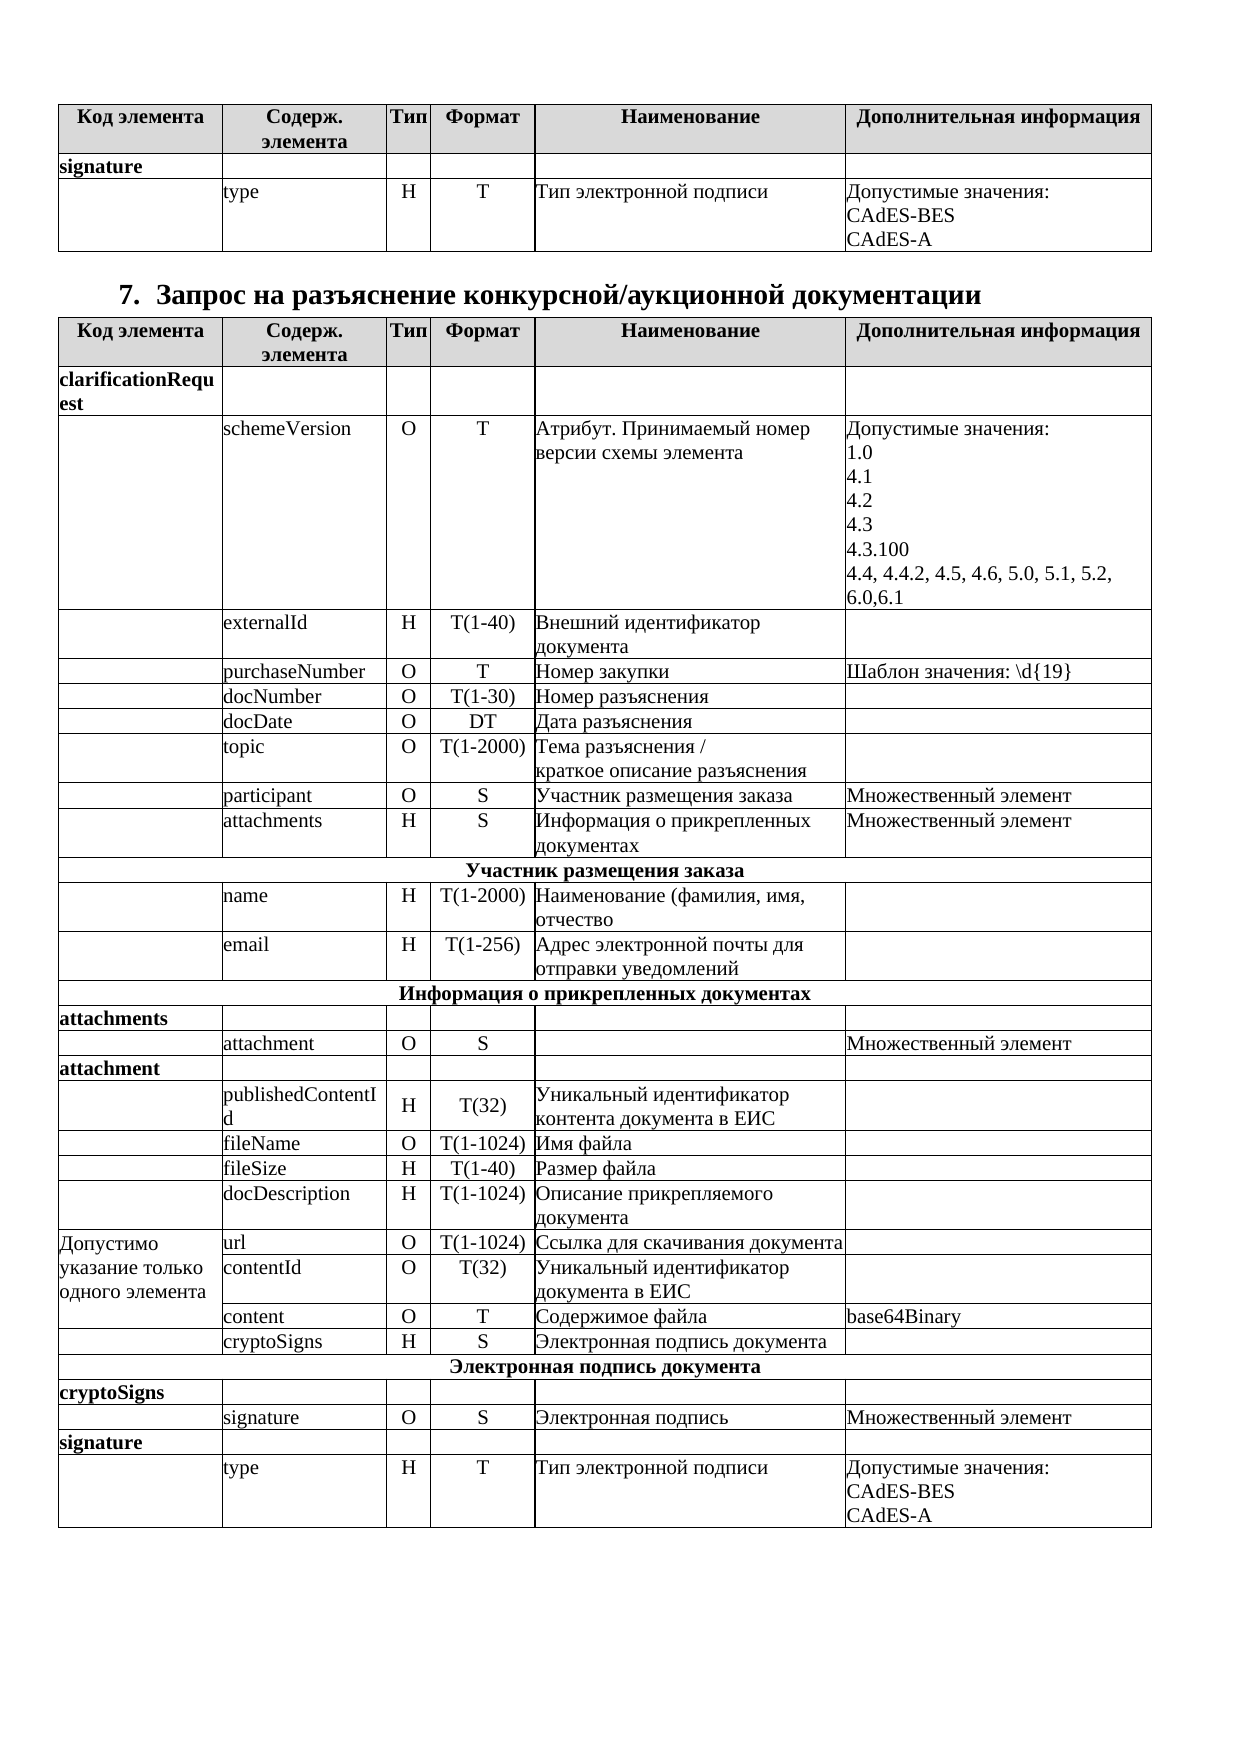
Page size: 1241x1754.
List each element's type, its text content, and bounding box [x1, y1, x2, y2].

table_cell S [431, 809, 534, 857]
table_cell publishedContentId [223, 1081, 386, 1129]
table_cell [846, 1131, 1151, 1155]
table_cell contentId [223, 1255, 386, 1303]
table_cell [59, 1181, 222, 1229]
table_cell [387, 1006, 430, 1030]
table_cell [59, 734, 222, 782]
table_cell [59, 416, 222, 609]
table_cell Описание прикрепляемого документа [536, 1181, 845, 1229]
table_cell O [387, 1031, 430, 1055]
table_cell [59, 1031, 222, 1055]
table_cell [387, 1380, 430, 1404]
table_cell [223, 1380, 386, 1404]
table_cell [846, 734, 1151, 782]
table_cell [431, 1056, 534, 1080]
table_cell [431, 367, 534, 415]
table_cell [431, 154, 534, 178]
table_cell Электронная подпись документа [536, 1329, 845, 1353]
table_cell Дата разъяснения [536, 709, 845, 733]
table_cell [223, 1006, 386, 1030]
table_cell O [387, 1255, 430, 1303]
table_cell externalId [223, 610, 386, 658]
table_cell [846, 1329, 1151, 1353]
table_cell Множественный элемент [846, 1031, 1151, 1055]
table_cell [431, 1380, 534, 1404]
table_cell Уникальный идентификатор документа в ЕИС [536, 1255, 845, 1303]
table_cell H [387, 179, 430, 251]
table_cell Шаблон значения: \d{19} [846, 659, 1151, 683]
table_cell docNumber [223, 684, 386, 708]
table_cell [223, 1056, 386, 1080]
table_cell Допустимые значения: 1.0 4.1 4.2 4.3 4.3.100 4.4, 4.4.2, 4.5, 4.6, 5.0, 5.1, 5.2, 6.0,6.1 [846, 416, 1151, 609]
table_cell Номер разъяснения [536, 684, 845, 708]
table_cell [536, 154, 845, 178]
table_cell T(1-40) [431, 610, 534, 658]
table_cell S [431, 1405, 534, 1429]
table_cell Размер файла [536, 1156, 845, 1180]
table_cell [387, 367, 430, 415]
table_cell T [431, 659, 534, 683]
table_cell O [387, 1131, 430, 1155]
table_cell T(1-1024) [431, 1230, 534, 1254]
table_header Содерж. элемента [223, 318, 386, 366]
table_cell attachments [59, 1006, 222, 1030]
table_cell [846, 1156, 1151, 1180]
table_cell [387, 1430, 430, 1454]
table_cell [59, 1405, 222, 1429]
table_cell Электронная подпись [536, 1405, 845, 1429]
table_cell Ссылка для скачивания документа [536, 1230, 845, 1254]
table_cell [431, 1006, 534, 1030]
table_cell [846, 932, 1151, 980]
table_cell [846, 709, 1151, 733]
table_cell Множественный элемент [846, 809, 1151, 857]
table_header Формат [431, 318, 534, 366]
table_cell H [387, 1455, 430, 1527]
table_cell purchaseNumber [223, 659, 386, 683]
table_cell T(1-2000) [431, 883, 534, 931]
table_cell Уникальный идентификатор контента документа в ЕИС [536, 1081, 845, 1129]
table_cell [846, 367, 1151, 415]
table_cell T(1-1024) [431, 1181, 534, 1229]
table_cell Электронная подпись документа [59, 1355, 1151, 1378]
table_cell T(32) [431, 1255, 534, 1303]
table_cell [846, 1430, 1151, 1454]
table_cell O [387, 734, 430, 782]
table_cell [59, 659, 222, 683]
table_cell Содержимое файла [536, 1304, 845, 1328]
table_cell Внешний идентификатор документа [536, 610, 845, 658]
table_cell [59, 709, 222, 733]
table_cell [846, 154, 1151, 178]
table_cell T(1-256) [431, 932, 534, 980]
table_cell [846, 1081, 1151, 1129]
subtitle Запрос на разъяснение конкурсной/аукционной документации [118, 277, 1152, 311]
table_cell [536, 1430, 845, 1454]
table_cell [59, 809, 222, 857]
table_cell [846, 1181, 1151, 1229]
table_cell O [387, 709, 430, 733]
table_cell url [223, 1230, 386, 1254]
table_cell Атрибут. Принимаемый номер версии схемы элемента [536, 416, 845, 609]
table_header Формат [431, 105, 534, 153]
table_cell Тип электронной подписи [536, 1455, 845, 1527]
table_cell [59, 1081, 222, 1129]
table_cell participant [223, 783, 386, 807]
table_cell Номер закупки [536, 659, 845, 683]
table_cell email [223, 932, 386, 980]
table_cell Участник размещения заказа [536, 783, 845, 807]
table_cell [846, 1056, 1151, 1080]
table_cell [59, 1131, 222, 1155]
table_cell [59, 1455, 222, 1527]
table_header Содерж. элемента [223, 105, 386, 153]
table_cell [59, 883, 222, 931]
table_cell [846, 1255, 1151, 1303]
table_cell O [387, 783, 430, 807]
table_cell Тема разъяснения / краткое описание разъяснения [536, 734, 845, 782]
table_cell T(1-2000) [431, 734, 534, 782]
table_cell [59, 1329, 222, 1353]
table_cell О [387, 416, 430, 609]
table_cell [223, 367, 386, 415]
table_cell T [431, 179, 534, 251]
table_cell H [387, 1156, 430, 1180]
table_cell fileName [223, 1131, 386, 1155]
table_cell content [223, 1304, 386, 1328]
table_cell Допустимые значения: CAdES-BES CAdES-A [846, 1455, 1151, 1527]
table_cell name [223, 883, 386, 931]
table_cell [846, 1006, 1151, 1030]
table_cell S [431, 1329, 534, 1353]
table_cell [59, 610, 222, 658]
table_cell [536, 1380, 845, 1404]
table_cell S [431, 783, 534, 807]
table_cell T [431, 1304, 534, 1328]
table_cell О [387, 659, 430, 683]
table_cell signature [59, 1430, 222, 1454]
table_cell [59, 179, 222, 251]
table_cell cryptoSigns [223, 1329, 386, 1353]
table_cell H [387, 1081, 430, 1129]
table_cell DT [431, 709, 534, 733]
table_cell Множественный элемент [846, 783, 1151, 807]
table_cell [59, 1156, 222, 1180]
table_cell [387, 1056, 430, 1080]
table_cell T [431, 1455, 534, 1527]
table_cell type [223, 1455, 386, 1527]
table_cell O [387, 684, 430, 708]
table_cell clarificationRequest [59, 367, 222, 415]
table_cell H [387, 1181, 430, 1229]
table_header Тип [387, 105, 430, 153]
table_cell Имя файла [536, 1131, 845, 1155]
table_cell Н [387, 1329, 430, 1353]
table_cell O [387, 1304, 430, 1328]
table_header Код элемента [59, 318, 222, 366]
table_cell [846, 610, 1151, 658]
table_header Тип [387, 318, 430, 366]
table_cell Информация о прикрепленных документах [59, 981, 1151, 1005]
table_cell Участник размещения заказа [59, 858, 1151, 882]
table_cell [431, 1430, 534, 1454]
table_cell H [387, 932, 430, 980]
table_header Дополнительная информация [846, 105, 1151, 153]
table_cell [59, 932, 222, 980]
table_cell T(1-1024) [431, 1131, 534, 1155]
table_cell Адрес электронной почты для отправки уведомлений [536, 932, 845, 980]
table_cell schemeVersion [223, 416, 386, 609]
table_cell [846, 684, 1151, 708]
table_cell [536, 1006, 845, 1030]
table_cell [59, 783, 222, 807]
table_cell fileSize [223, 1156, 386, 1180]
table_cell signature [223, 1405, 386, 1429]
table_cell [846, 1380, 1151, 1404]
table_cell signature [59, 154, 222, 178]
table_cell [223, 154, 386, 178]
table_cell [536, 1031, 845, 1055]
table_cell attachment [223, 1031, 386, 1055]
table_header Наименование [536, 105, 845, 153]
table_cell Тип электронной подписи [536, 179, 845, 251]
table_cell Наименование (фамилия, имя, отчество [536, 883, 845, 931]
table_header Дополнительная информация [846, 318, 1151, 366]
table_cell topic [223, 734, 386, 782]
table_cell T(32) [431, 1081, 534, 1129]
table_cell [387, 154, 430, 178]
table_cell S [431, 1031, 534, 1055]
table_cell Т [431, 416, 534, 609]
table_cell [536, 1056, 845, 1080]
table_cell attachment [59, 1056, 222, 1080]
table_header Наименование [536, 318, 845, 366]
table_header Код элемента [59, 105, 222, 153]
table_cell docDate [223, 709, 386, 733]
table_cell cryptoSigns [59, 1380, 222, 1404]
table_cell T(1-40) [431, 1156, 534, 1180]
table_cell Допустимо указание только одного элемента [59, 1230, 222, 1328]
table_cell T(1-30) [431, 684, 534, 708]
table_cell attachments [223, 809, 386, 857]
table_cell Множественный элемент [846, 1405, 1151, 1429]
table_cell Н [387, 809, 430, 857]
table_cell [59, 684, 222, 708]
table_cell [536, 367, 845, 415]
table_cell O [387, 1230, 430, 1254]
table_cell [846, 1230, 1151, 1254]
table_cell Н [387, 610, 430, 658]
table_cell [223, 1430, 386, 1454]
table_cell [846, 883, 1151, 931]
table_cell Н [387, 883, 430, 931]
table_cell docDescription [223, 1181, 386, 1229]
table_cell Информация о прикрепленных документах [536, 809, 845, 857]
table_cell type [223, 179, 386, 251]
table_cell base64Binary [846, 1304, 1151, 1328]
table_cell Допустимые значения: CAdES-BES CAdES-A [846, 179, 1151, 251]
table_cell О [387, 1405, 430, 1429]
